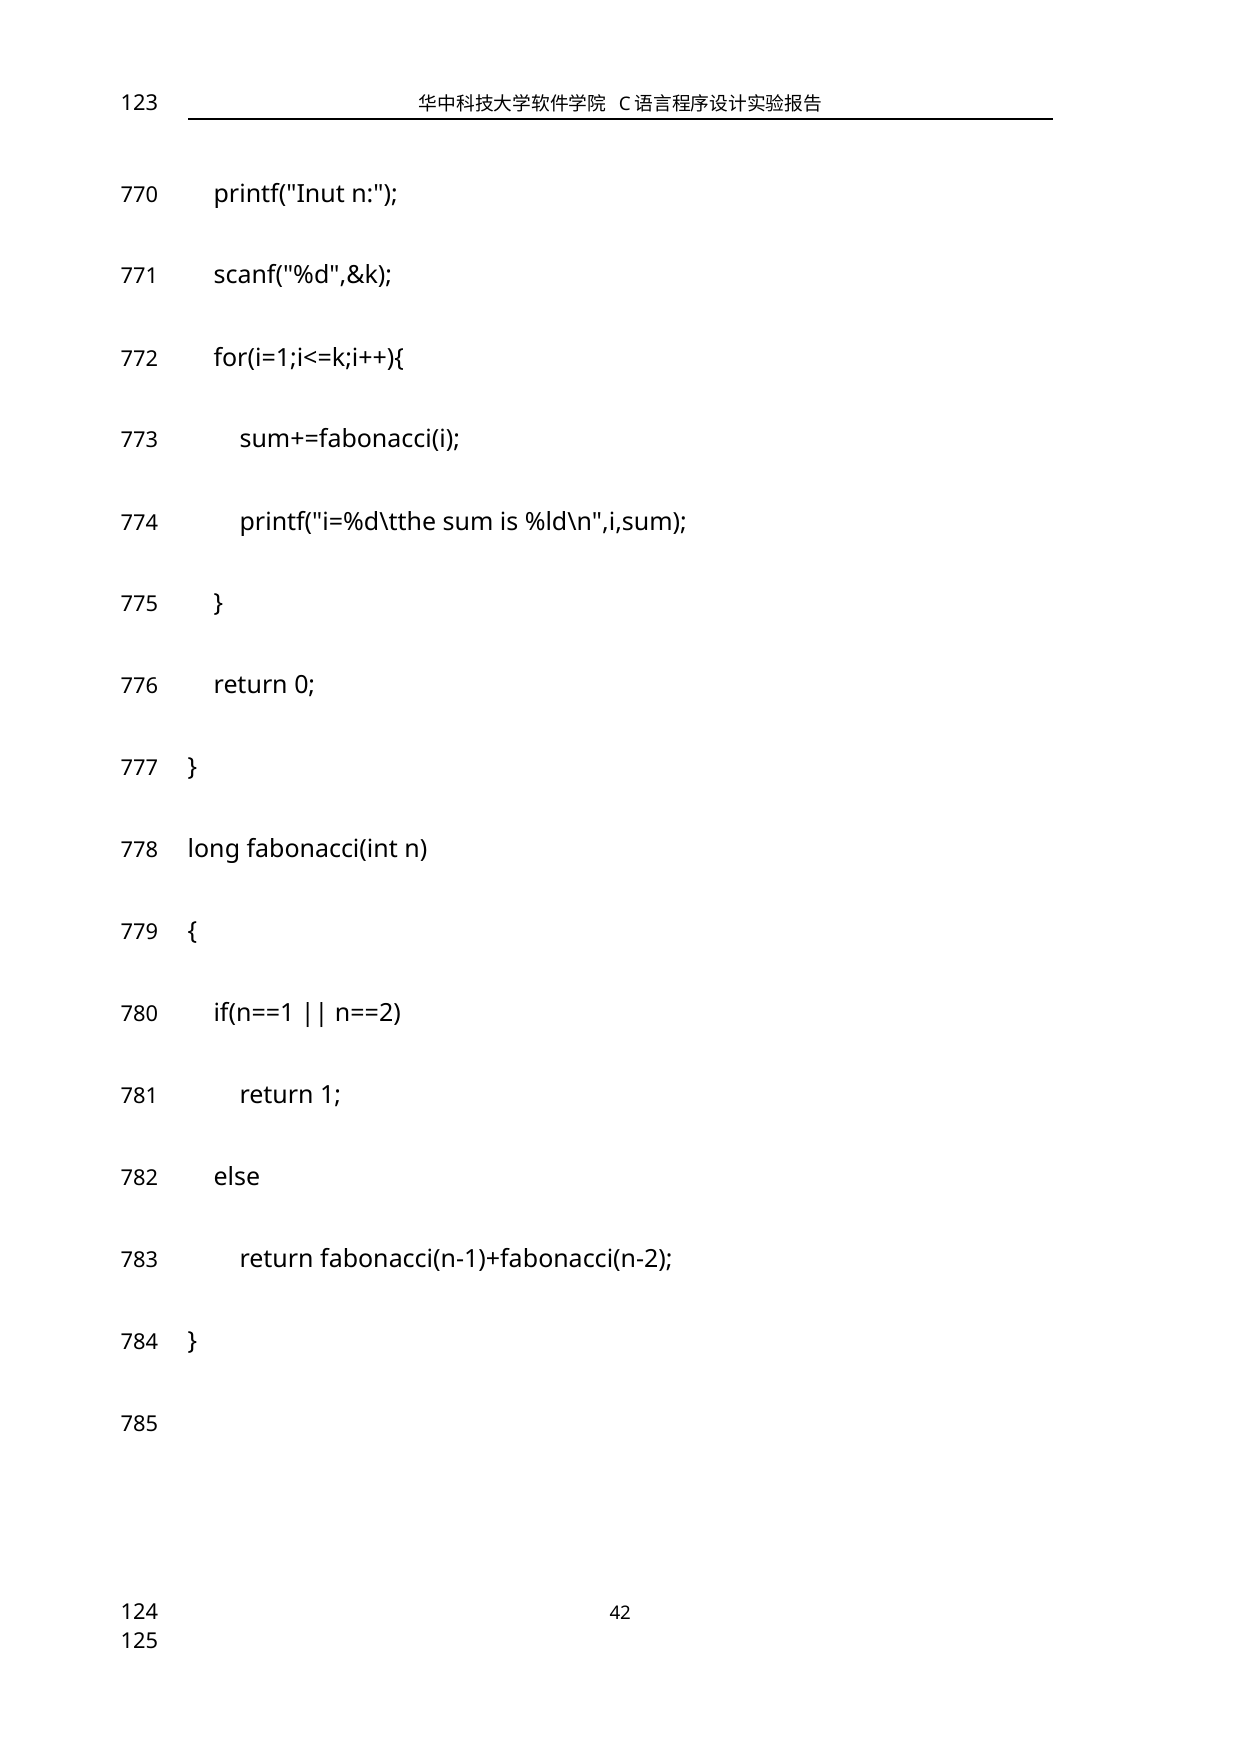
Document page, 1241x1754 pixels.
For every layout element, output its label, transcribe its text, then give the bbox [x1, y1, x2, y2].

text printf("i=%d\tthe sum is %ld\n",i,sum); [187, 488, 1053, 553]
text printf("Inut n:"); [187, 160, 1053, 225]
text long fabonacci(int n) [187, 816, 1053, 881]
text scanf("%d",&k); [187, 242, 1053, 307]
text } [187, 1307, 1053, 1372]
text if(n==1 || n==2) [187, 979, 1053, 1044]
text return 0; [187, 652, 1053, 717]
text { [187, 898, 1053, 963]
text else [187, 1143, 1053, 1208]
text return 1; [187, 1062, 1053, 1127]
text } [187, 734, 1053, 799]
text for(i=1;i<=k;i++){ [187, 324, 1053, 389]
text sum+=fabonacci(i); [187, 406, 1053, 471]
text return fabonacci(n-1)+fabonacci(n-2); [187, 1226, 1053, 1291]
text } [187, 570, 1053, 635]
